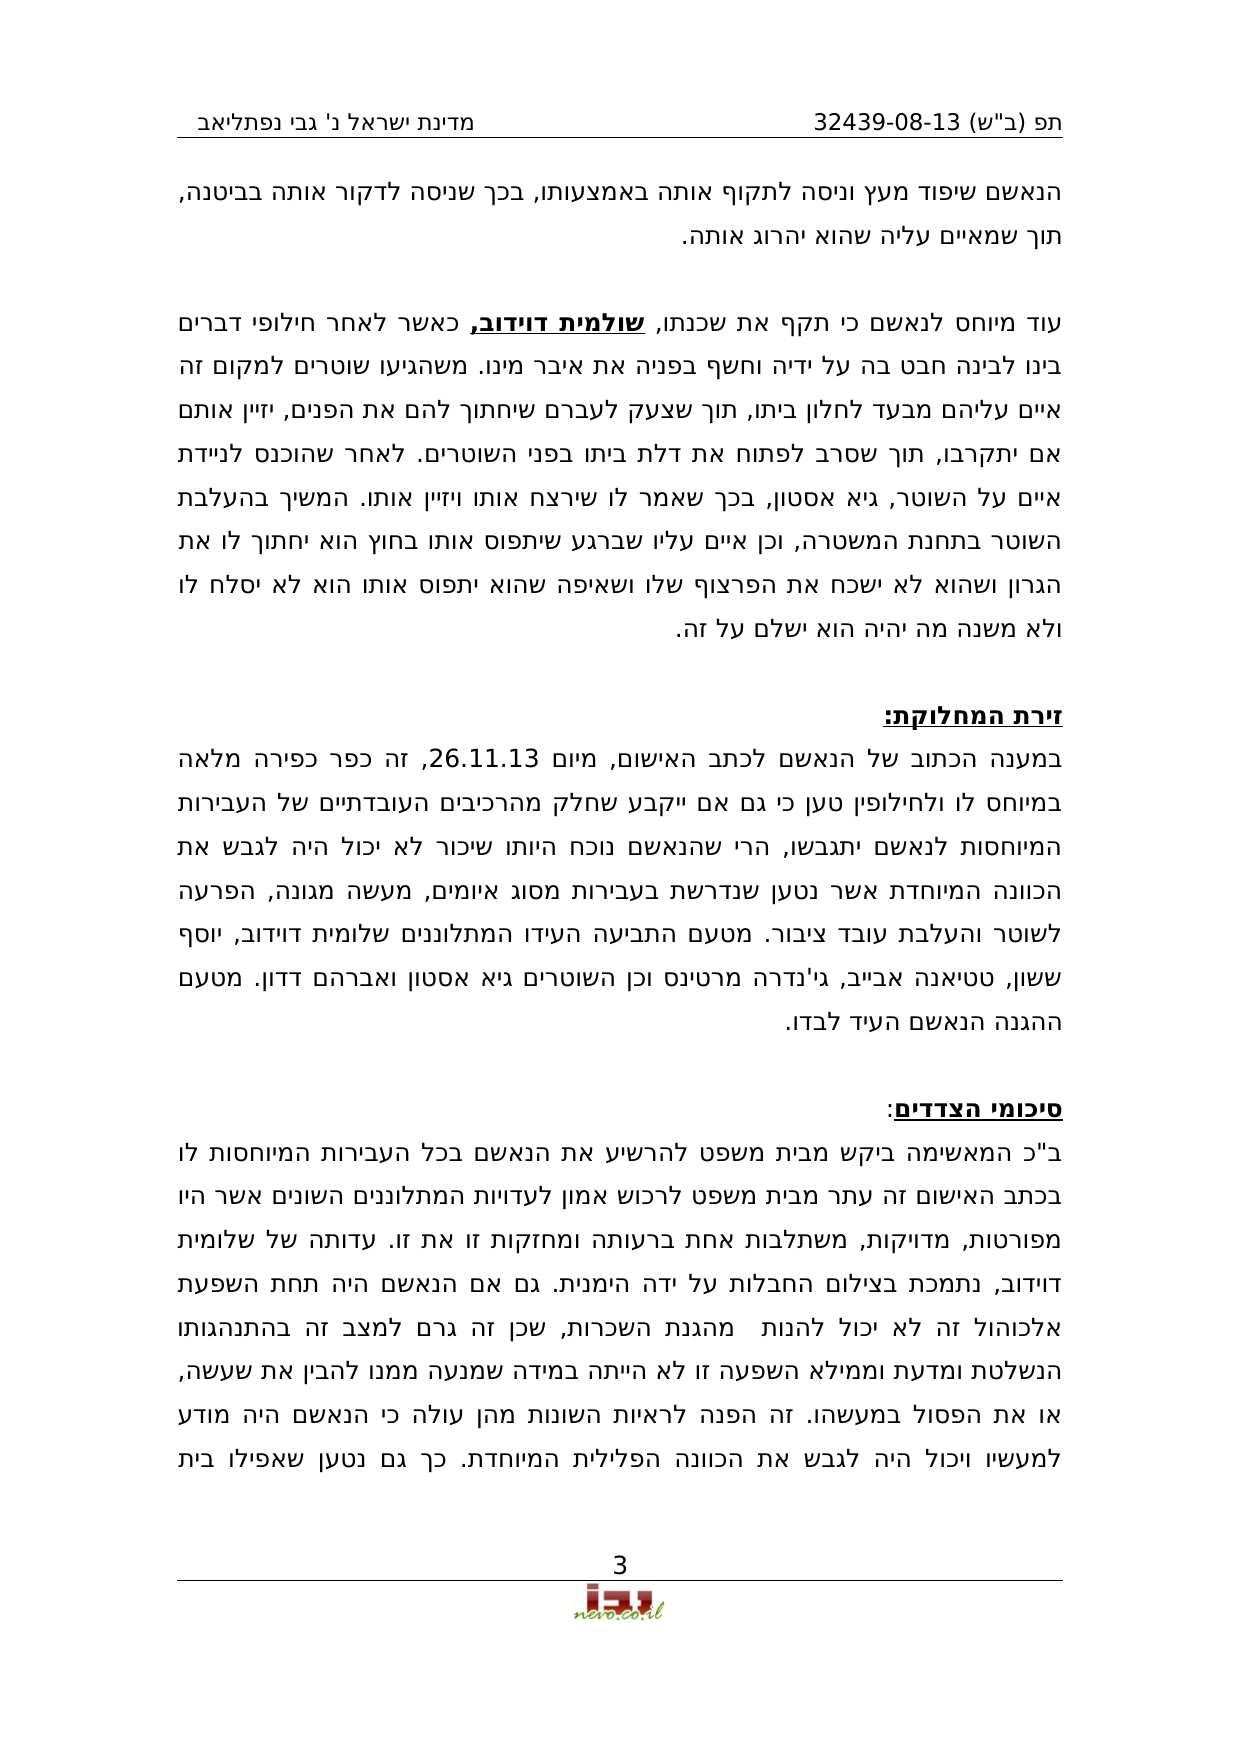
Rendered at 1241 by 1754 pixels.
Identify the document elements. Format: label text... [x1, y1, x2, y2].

text במענה הכתוב של הנאשם לכתב האישום, מיום 26.11.13, זה כפר כפירה מלאה במיוחס לו ולחילופין טען כי גם אם ייקבע שחלק מהרכיבים העובדתיים של העבירות המיוחסות לנאשם יתגבשו, הרי שהנאשם נוכח היותו שיכור לא יכול היה לגבש את הכוונה המיוחדת אשר נטען שנדרשת בעבירות מסוג איומים, מעשה מגונה, הפרעה לשוטר והעלבת עובד ציבור. מטעם התביעה העידו המתלוננים שלומית דוידוב, יוסף ששון, טטיאנה אבייב, גי'נדרה מרטינס וכן השוטרים גיא אסטון ואברהם דדון. מטעם ההגנה הנאשם העיד לבדו. [177, 745, 1063, 1036]
text עוד מיוחס לנאשם כי תקף את שכנתו, שולמית דוידוב, כאשר לאחר חילופי דברים בינו לבינה חבט בה על ידיה וחשף בפניה את איבר מינו. משהגיעו שוטרים למקום זה איים עליהם מבעד לחלון ביתו, תוך שצעק לעברם שיחתוך להם את הפנים, יזיין אותם אם יתקרבו, תוך שסרב לפתוח את דלת ביתו בפני השוטרים. לאחר שהוכנס לניידת איים על השוטר, גיא אסטון, בכך שאמר לו שירצח אותו ויזיין אותו. המשיך בהעלבת השוטר בתחנת המשטרה, וכן איים עליו שברגע שיתפוס אותו בחוץ הוא יחתוך לו את הגרון ושהוא לא ישכח את הפרצוף שלו ושאיפה שהוא יתפוס אותו הוא לא יסלח לו ולא משנה מה יהיה הוא ישלם על זה. [177, 308, 1063, 643]
picture [574, 1583, 666, 1621]
text סיכומי הצדדים: [177, 1094, 1063, 1123]
text זירת המחלוקת: [177, 701, 1063, 730]
